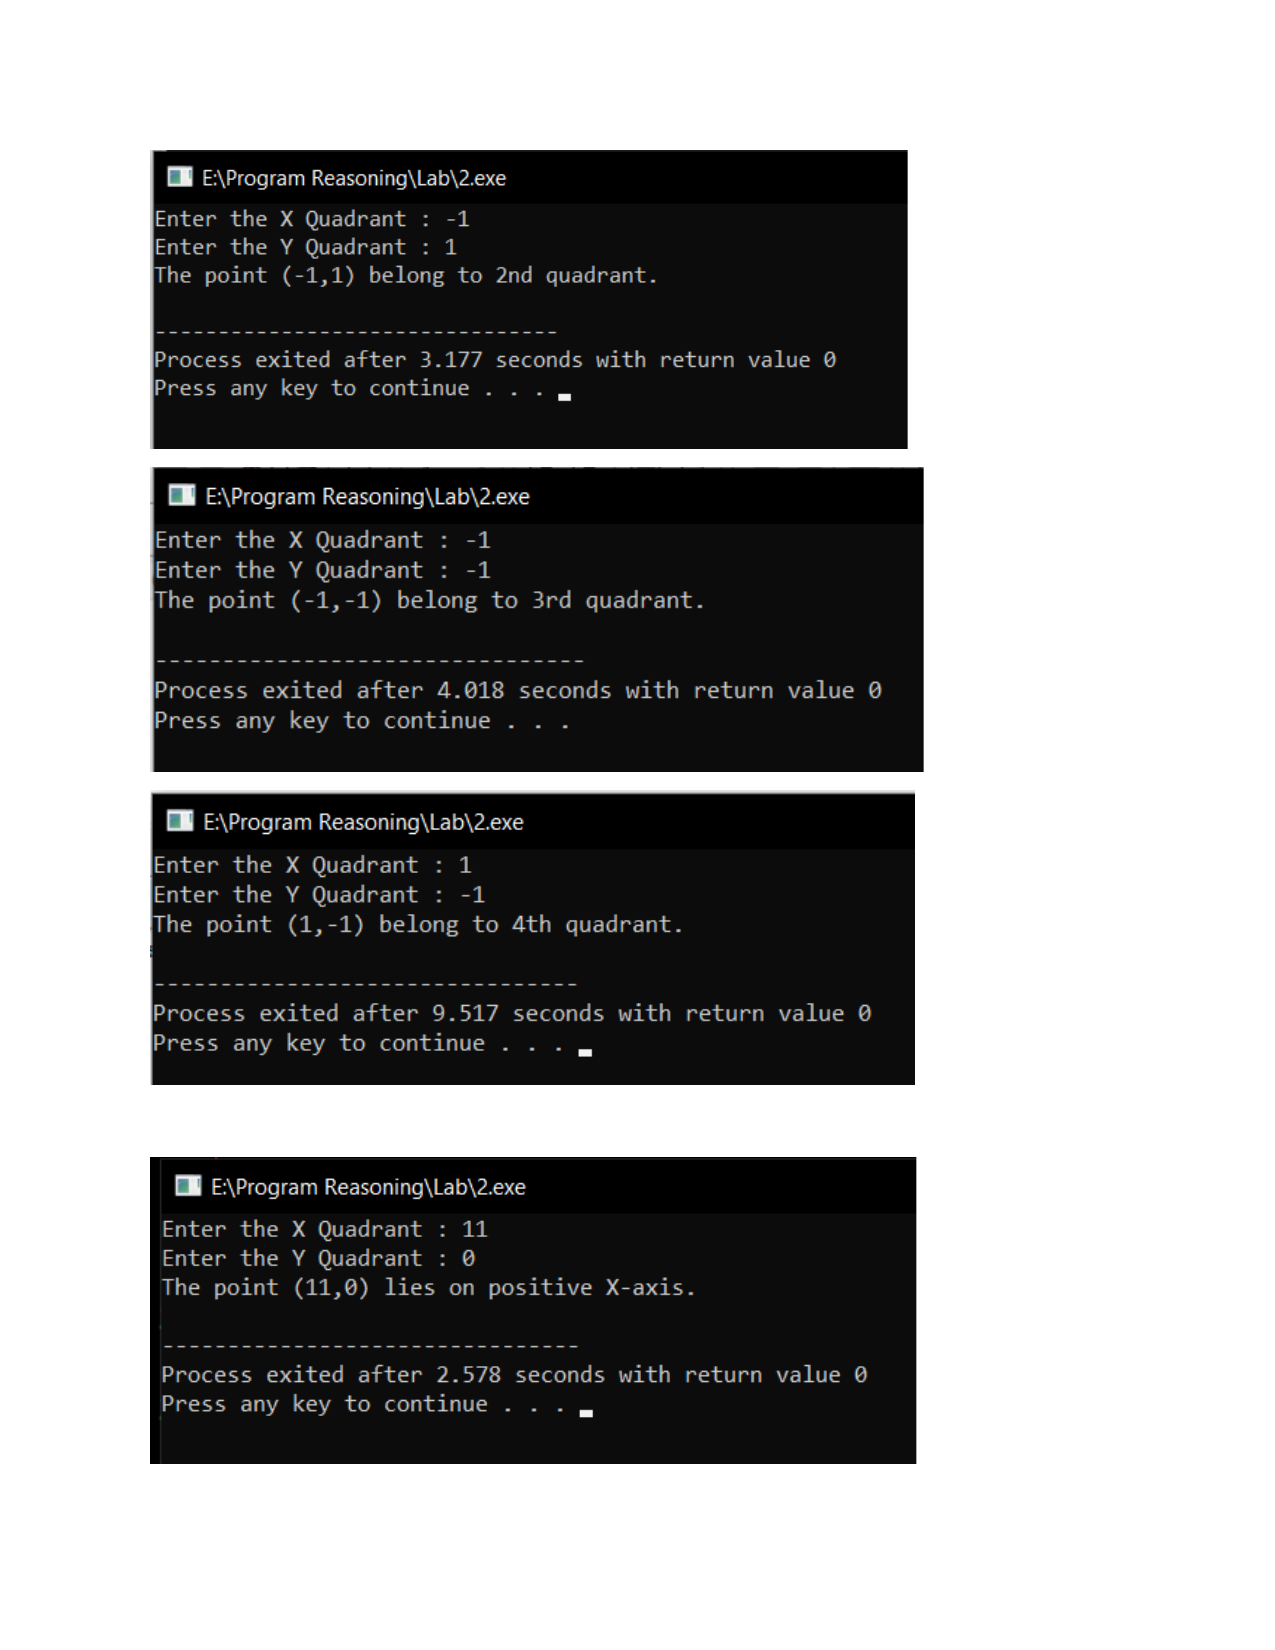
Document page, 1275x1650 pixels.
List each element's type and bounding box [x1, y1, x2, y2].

picture [150, 467, 924, 772]
picture [150, 1157, 917, 1464]
picture [150, 150, 908, 449]
picture [150, 790, 915, 1085]
